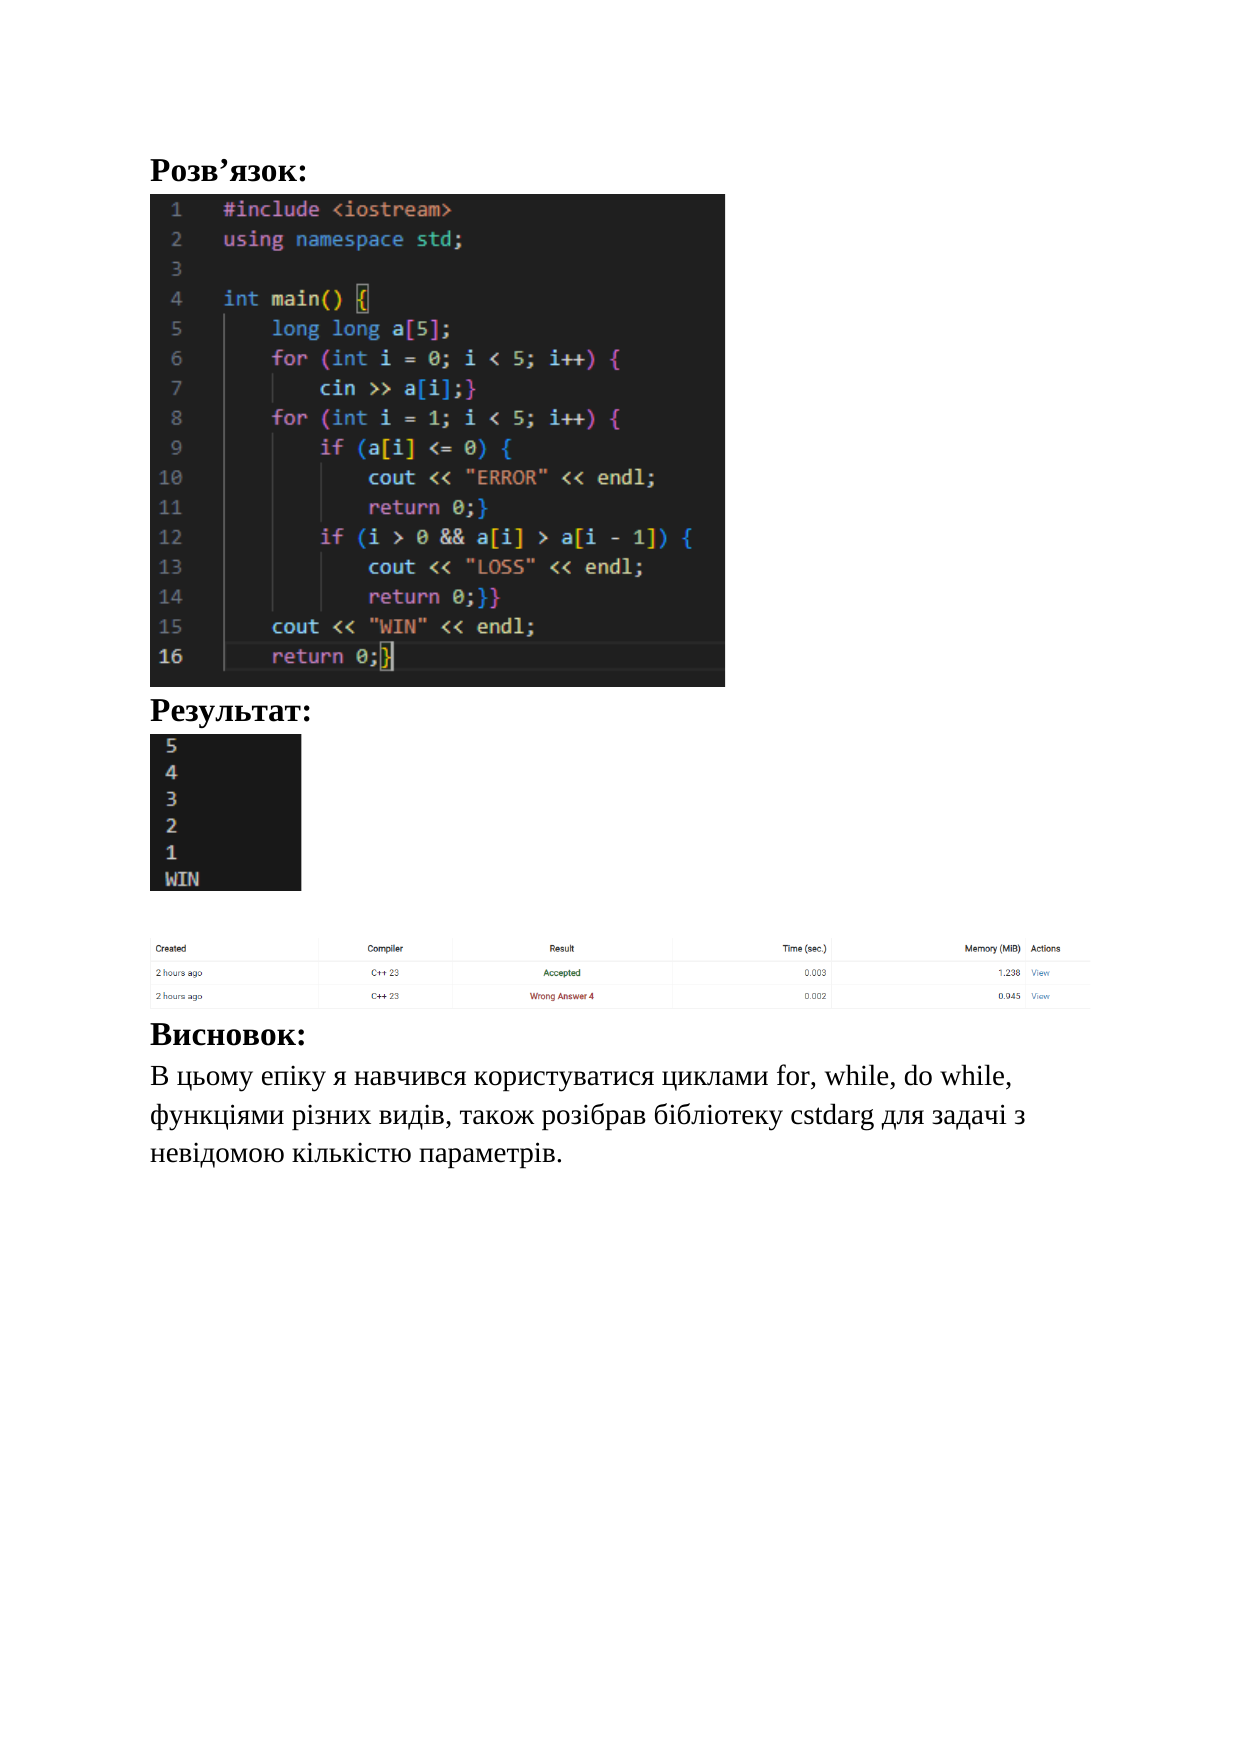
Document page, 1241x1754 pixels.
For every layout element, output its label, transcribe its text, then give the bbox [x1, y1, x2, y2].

text В цьому епіку я навчився користуватися циклами for, while, do while, функціями різних видів, також розібрав бібліотеку cstdarg для задачі з невідомою кількістю параметрів. [150, 1058, 1090, 1169]
text Розв’язок: [150, 150, 1090, 188]
picture [150, 734, 302, 891]
picture [150, 938, 1091, 1011]
picture [150, 194, 725, 687]
text Висновок: [150, 1014, 1090, 1053]
text Результат: [150, 690, 1090, 728]
